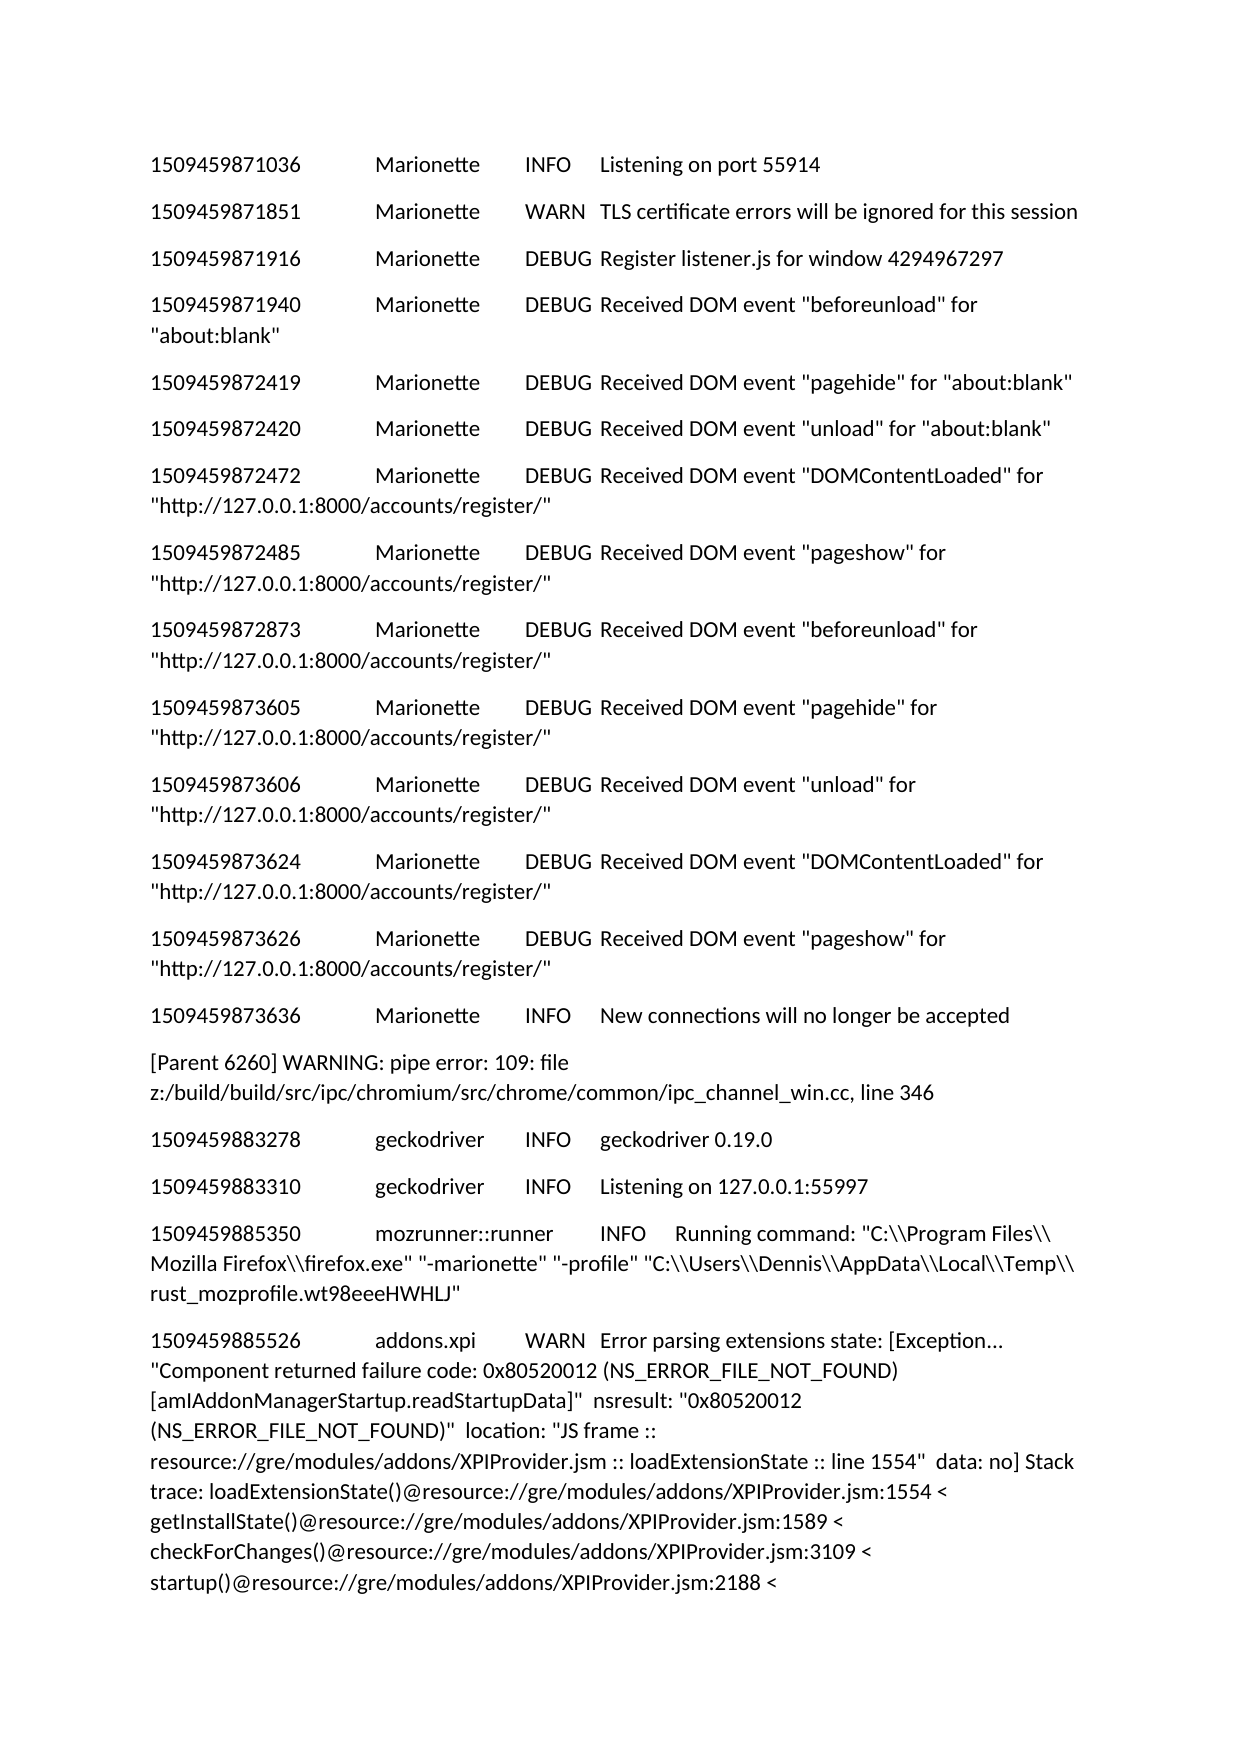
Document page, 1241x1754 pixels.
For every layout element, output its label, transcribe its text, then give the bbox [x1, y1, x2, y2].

text 1509459873606 Marionette DEBUG Received DOM event "unload" for "http://127.0.0.1:8000/accounts/register/" [150, 770, 1090, 828]
text 1509459872472 Marionette DEBUG Received DOM event "DOMContentLoaded" for "http://127.0.0.1:8000/accounts/register/" [150, 461, 1090, 520]
text 1509459883310 geckodriver INFO Listening on 127.0.0.1:55997 [150, 1172, 1090, 1200]
text 1509459872873 Marionette DEBUG Received DOM event "beforeunload" for "http://127.0.0.1:8000/accounts/register/" [150, 616, 1090, 674]
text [150, 1326, 1090, 1596]
text 1509459871940 Marionette DEBUG Received DOM event "beforeunload" for "about:blank" [150, 291, 1090, 349]
text 1509459872419 Marionette DEBUG Received DOM event "pagehide" for "about:blank" [150, 368, 1090, 396]
text 1509459883278 geckodriver INFO geckodriver 0.19.0 [150, 1125, 1090, 1153]
text 1509459873626 Marionette DEBUG Received DOM event "pageshow" for "http://127.0.0.1:8000/accounts/register/" [150, 924, 1090, 982]
text 1509459871036 Marionette INFO Listening on port 55914 [150, 150, 1090, 178]
text 1509459871851 Marionette WARN TLS certificate errors will be ignored for this session [150, 197, 1090, 225]
text 1509459873636 Marionette INFO New connections will no longer be accepted [150, 1001, 1090, 1029]
text 1509459871916 Marionette DEBUG Register listener.js for window 4294967297 [150, 244, 1090, 272]
text [Parent 6260] WARNING: pipe error: 109: file z:/build/build/src/ipc/chromium/src/chrome/common/ipc_channel_win.cc, line 346 [150, 1048, 1090, 1106]
text 1509459872485 Marionette DEBUG Received DOM event "pageshow" for "http://127.0.0.1:8000/accounts/register/" [150, 538, 1090, 597]
text 1509459873605 Marionette DEBUG Received DOM event "pagehide" for "http://127.0.0.1:8000/accounts/register/" [150, 693, 1090, 751]
text 1509459872420 Marionette DEBUG Received DOM event "unload" for "about:blank" [150, 414, 1090, 443]
text 1509459885350 mozrunner::runner INFO Running command: "C:\\Program Files\\Mozilla Firefox\\firefox.exe" "-marionette" "-profile" "C:\\Users\\Dennis\\AppData\\Local\\Temp\\rust_mozprofile.wt98eeeHWHLJ" [150, 1219, 1090, 1307]
text 1509459873624 Marionette DEBUG Received DOM event "DOMContentLoaded" for "http://127.0.0.1:8000/accounts/register/" [150, 847, 1090, 905]
